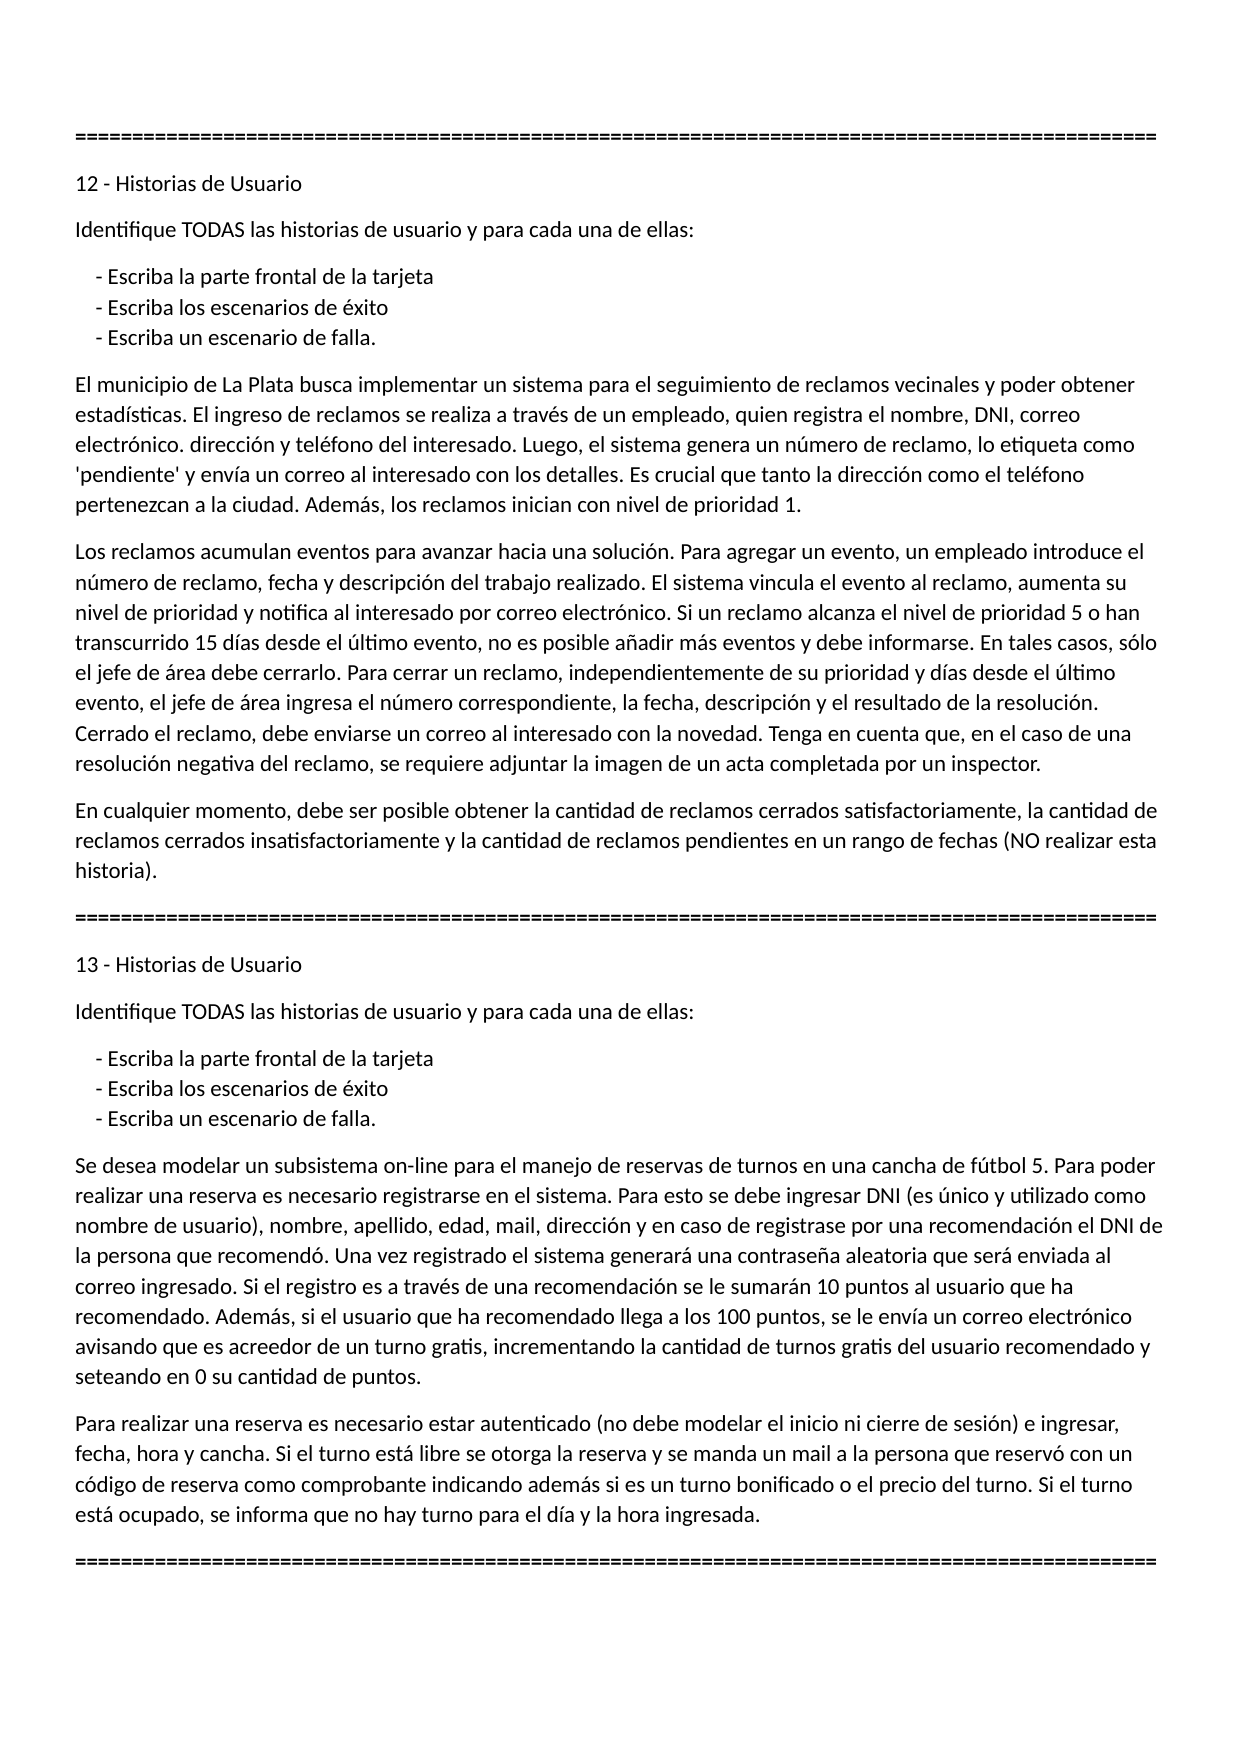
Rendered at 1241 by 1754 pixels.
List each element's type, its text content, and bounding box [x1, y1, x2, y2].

text Los reclamos acumulan eventos para avanzar hacia una solución. Para agregar un evento, un empleado introduce el número de reclamo, fecha y descripción del trabajo realizado. El sistema vincula el evento al reclamo, aumenta su nivel de prioridad y notifica al interesado por correo electrónico. Si un reclamo alcanza el nivel de prioridad 5 o han transcurrido 15 días desde el último evento, no es posible añadir más eventos y debe informarse. En tales casos, sólo el jefe de área debe cerrarlo. Para cerrar un reclamo, independientemente de su prioridad y días desde el último evento, el jefe de área ingresa el número correspondiente, la fecha, descripción y el resultado de la resolución. Cerrado el reclamo, debe enviarse un correo al interesado con la novedad. Tenga en cuenta que, en el caso de una resolución negativa del reclamo, se requiere adjuntar la imagen de un acta completada por un inspector. [75, 537, 1165, 777]
text - Escriba la parte frontal de la tarjeta - Escriba los escenarios de éxito - Escriba un escenario de falla. [95, 262, 1165, 351]
text En cualquier momento, debe ser posible obtener la cantidad de reclamos cerrados satisfactoriamente, la cantidad de reclamos cerrados insatisfactoriamente y la cantidad de reclamos pendientes en un rango de fechas (NO realizar esta historia). [75, 796, 1165, 884]
text =============================================================================================== [75, 903, 1165, 931]
text Para realizar una reserva es necesario estar autenticado (no debe modelar el inicio ni cierre de sesión) e ingresar, fecha, hora y cancha. Si el turno está libre se otorga la reserva y se manda un mail a la persona que reservó con un código de reserva como comprobante indicando además si es un turno bonificado o el precio del turno. Si el turno está ocupado, se informa que no hay turno para el día y la hora ingresada. [75, 1409, 1165, 1528]
text - Escriba la parte frontal de la tarjeta - Escriba los escenarios de éxito - Escriba un escenario de falla. [95, 1044, 1165, 1132]
text 12 - Historias de Usuario [75, 169, 1165, 197]
text Identifique TODAS las historias de usuario y para cada una de ellas: [75, 216, 1165, 244]
text =============================================================================================== [75, 1547, 1165, 1575]
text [75, 122, 1165, 150]
text Identifique TODAS las historias de usuario y para cada una de ellas: [75, 997, 1165, 1025]
text El municipio de La Plata busca implementar un sistema para el seguimiento de reclamos vecinales y poder obtener estadísticas. El ingreso de reclamos se realiza a través de un empleado, quien registra el nombre, DNI, correo electrónico. dirección y teléfono del interesado. Luego, el sistema genera un número de reclamo, lo etiqueta como 'pendiente' y envía un correo al interesado con los detalles. Es crucial que tanto la dirección como el teléfono pertenezcan a la ciudad. Además, los reclamos inician con nivel de prioridad 1. [75, 370, 1165, 519]
text 13 - Historias de Usuario [75, 950, 1165, 978]
text Se desea modelar un subsistema on-line para el manejo de reservas de turnos en una cancha de fútbol 5. Para poder realizar una reserva es necesario registrarse en el sistema. Para esto se debe ingresar DNI (es único y utilizado como nombre de usuario), nombre, apellido, edad, mail, dirección y en caso de registrase por una recomendación el DNI de la persona que recomendó. Una vez registrado el sistema generará una contraseña aleatoria que será enviada al correo ingresado. Si el registro es a través de una recomendación se le sumarán 10 puntos al usuario que ha recomendado. Además, si el usuario que ha recomendado llega a los 100 puntos, se le envía un correo electrónico avisando que es acreedor de un turno gratis, incrementando la cantidad de turnos gratis del usuario recomendado y seteando en 0 su cantidad de puntos. [75, 1151, 1165, 1391]
